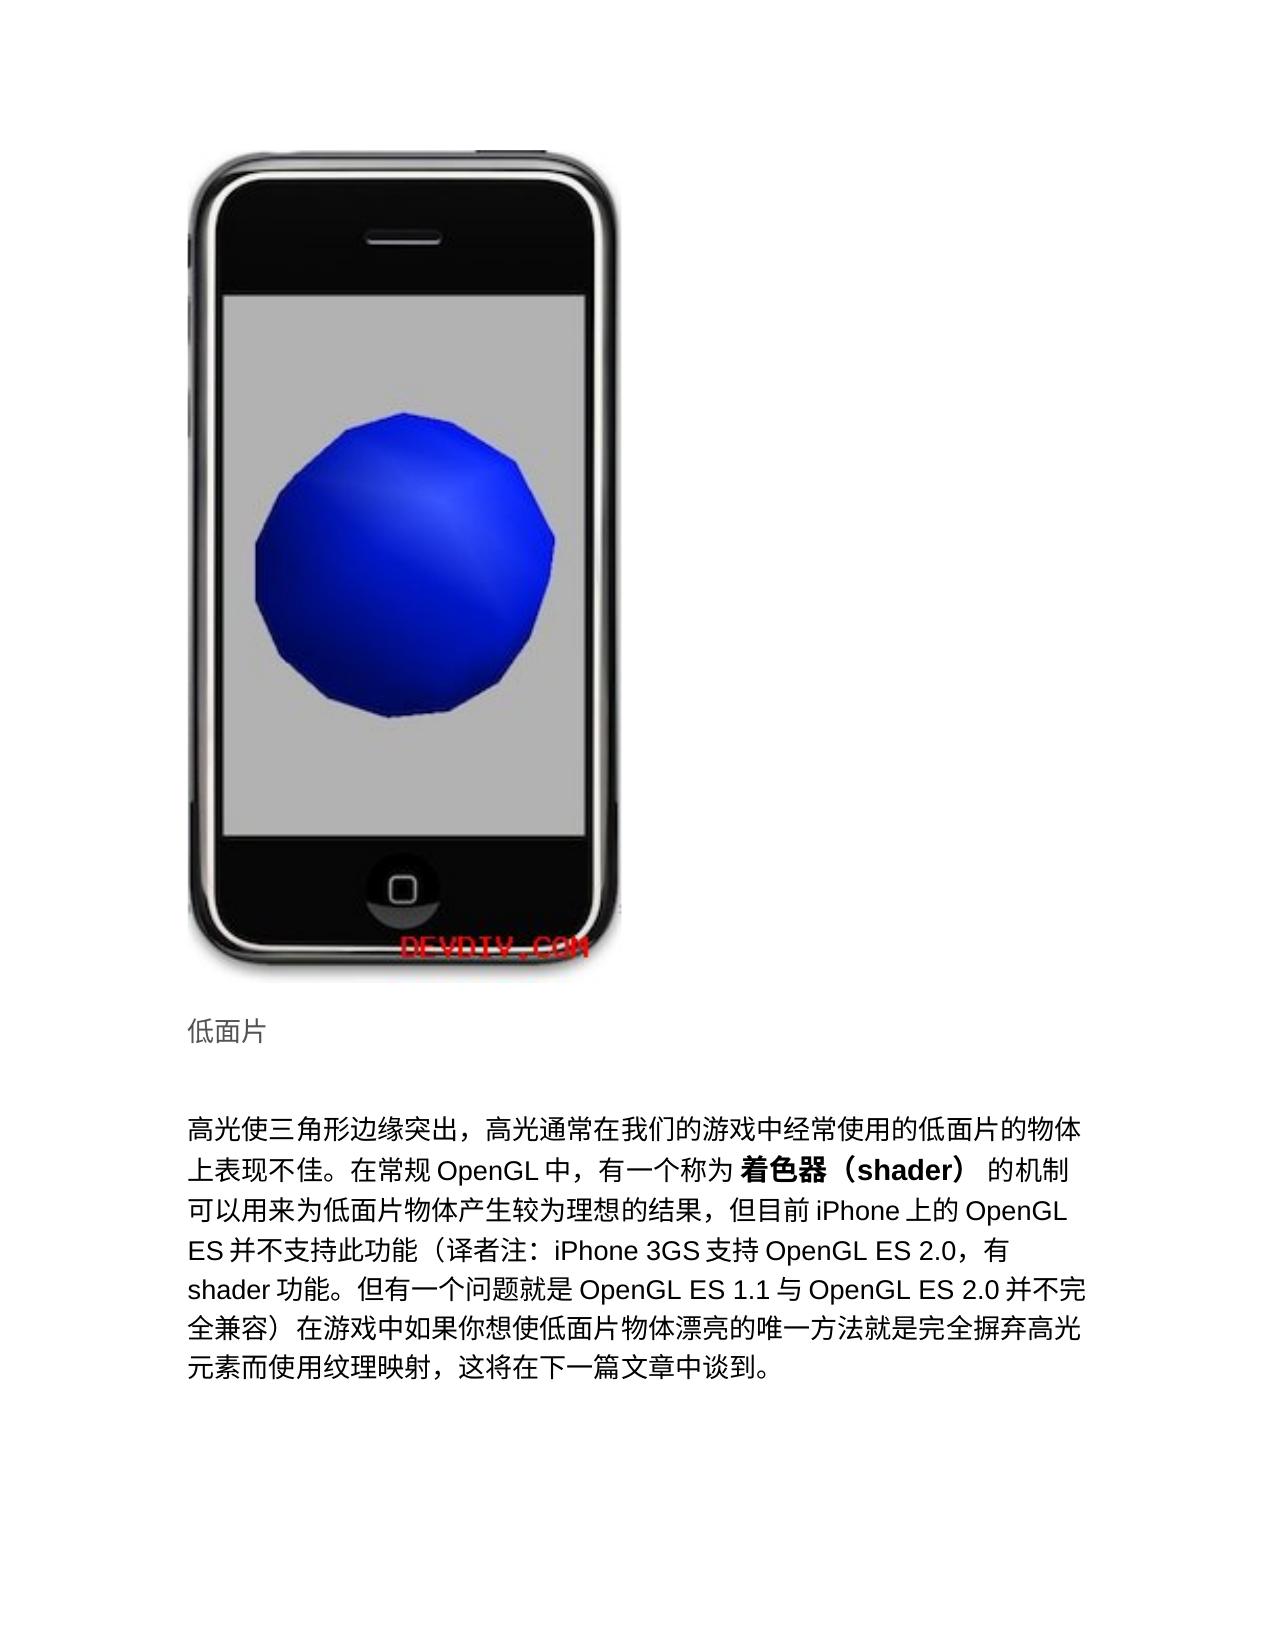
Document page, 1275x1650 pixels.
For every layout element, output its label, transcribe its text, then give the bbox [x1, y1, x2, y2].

picture [187, 150, 622, 983]
text 低面片 [187, 1010, 1087, 1049]
text 高光使三角形边缘突出，高光通常在我们的游戏中经常使用的低面片的物体上表现不佳。在常规OpenGL中，有一个称为 着色器（shader） 的机制可以用来为低面片物体产生较为理想的结果，但目前iPhone上的OpenGL ES并不支持此功能（译者注：iPhone 3GS支持OpenGL ES 2.0，有shader功能。但有一个问题就是OpenGL ES 1.1与OpenGL ES 2.0并不完全兼容）在游戏中如果你想使低面片物体漂亮的唯一方法就是完全摒弃高光元素而使用纹理映射，这将在下一篇文章中谈到。 [187, 1108, 1087, 1386]
